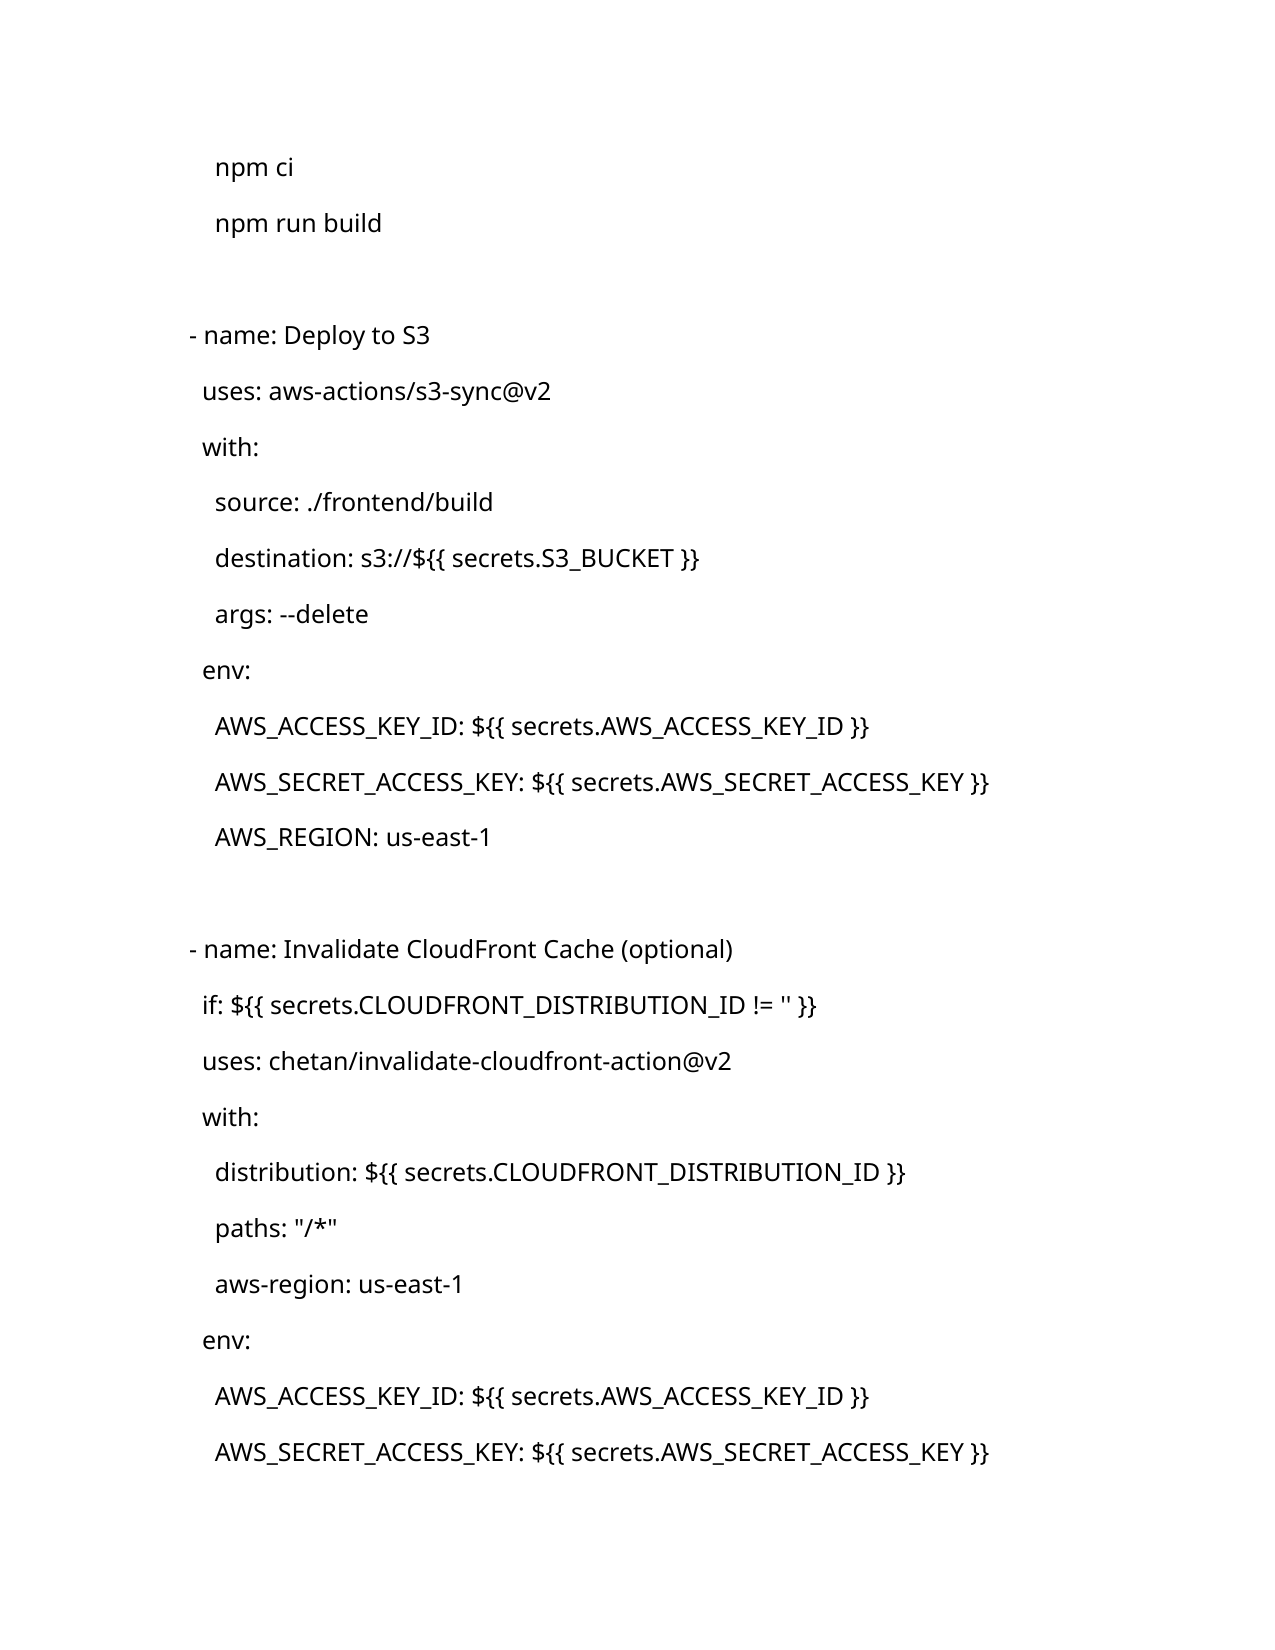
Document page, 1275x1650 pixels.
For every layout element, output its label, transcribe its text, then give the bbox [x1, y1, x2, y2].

text AWS_ACCESS_KEY_ID: ${{ secrets.AWS_ACCESS_KEY_ID }} [150, 1378, 1125, 1412]
text destination: s3://${{ secrets.S3_BUCKET }} [150, 541, 1125, 575]
text with: [150, 429, 1125, 463]
text if: ${{ secrets.CLOUDFRONT_DISTRIBUTION_ID != '' }} [150, 987, 1125, 1022]
text uses: aws-actions/s3-sync@v2 [150, 373, 1125, 407]
text AWS_SECRET_ACCESS_KEY: ${{ secrets.AWS_SECRET_ACCESS_KEY }} [150, 1434, 1125, 1468]
text with: [150, 1099, 1125, 1133]
text npm ci [150, 150, 1125, 184]
text - name: Deploy to S3 [150, 317, 1125, 352]
text aws-region: us-east-1 [150, 1267, 1125, 1301]
text - name: Invalidate CloudFront Cache (optional) [150, 932, 1125, 966]
text source: ./frontend/build [150, 485, 1125, 519]
text distribution: ${{ secrets.CLOUDFRONT_DISTRIBUTION_ID }} [150, 1155, 1125, 1189]
text args: --delete [150, 597, 1125, 631]
text env: [150, 1322, 1125, 1357]
text AWS_REGION: us-east-1 [150, 820, 1125, 854]
text paths: "/*" [150, 1211, 1125, 1245]
text AWS_SECRET_ACCESS_KEY: ${{ secrets.AWS_SECRET_ACCESS_KEY }} [150, 764, 1125, 798]
text AWS_ACCESS_KEY_ID: ${{ secrets.AWS_ACCESS_KEY_ID }} [150, 708, 1125, 742]
text env: [150, 652, 1125, 687]
text npm run build [150, 206, 1125, 240]
text uses: chetan/invalidate-cloudfront-action@v2 [150, 1043, 1125, 1077]
